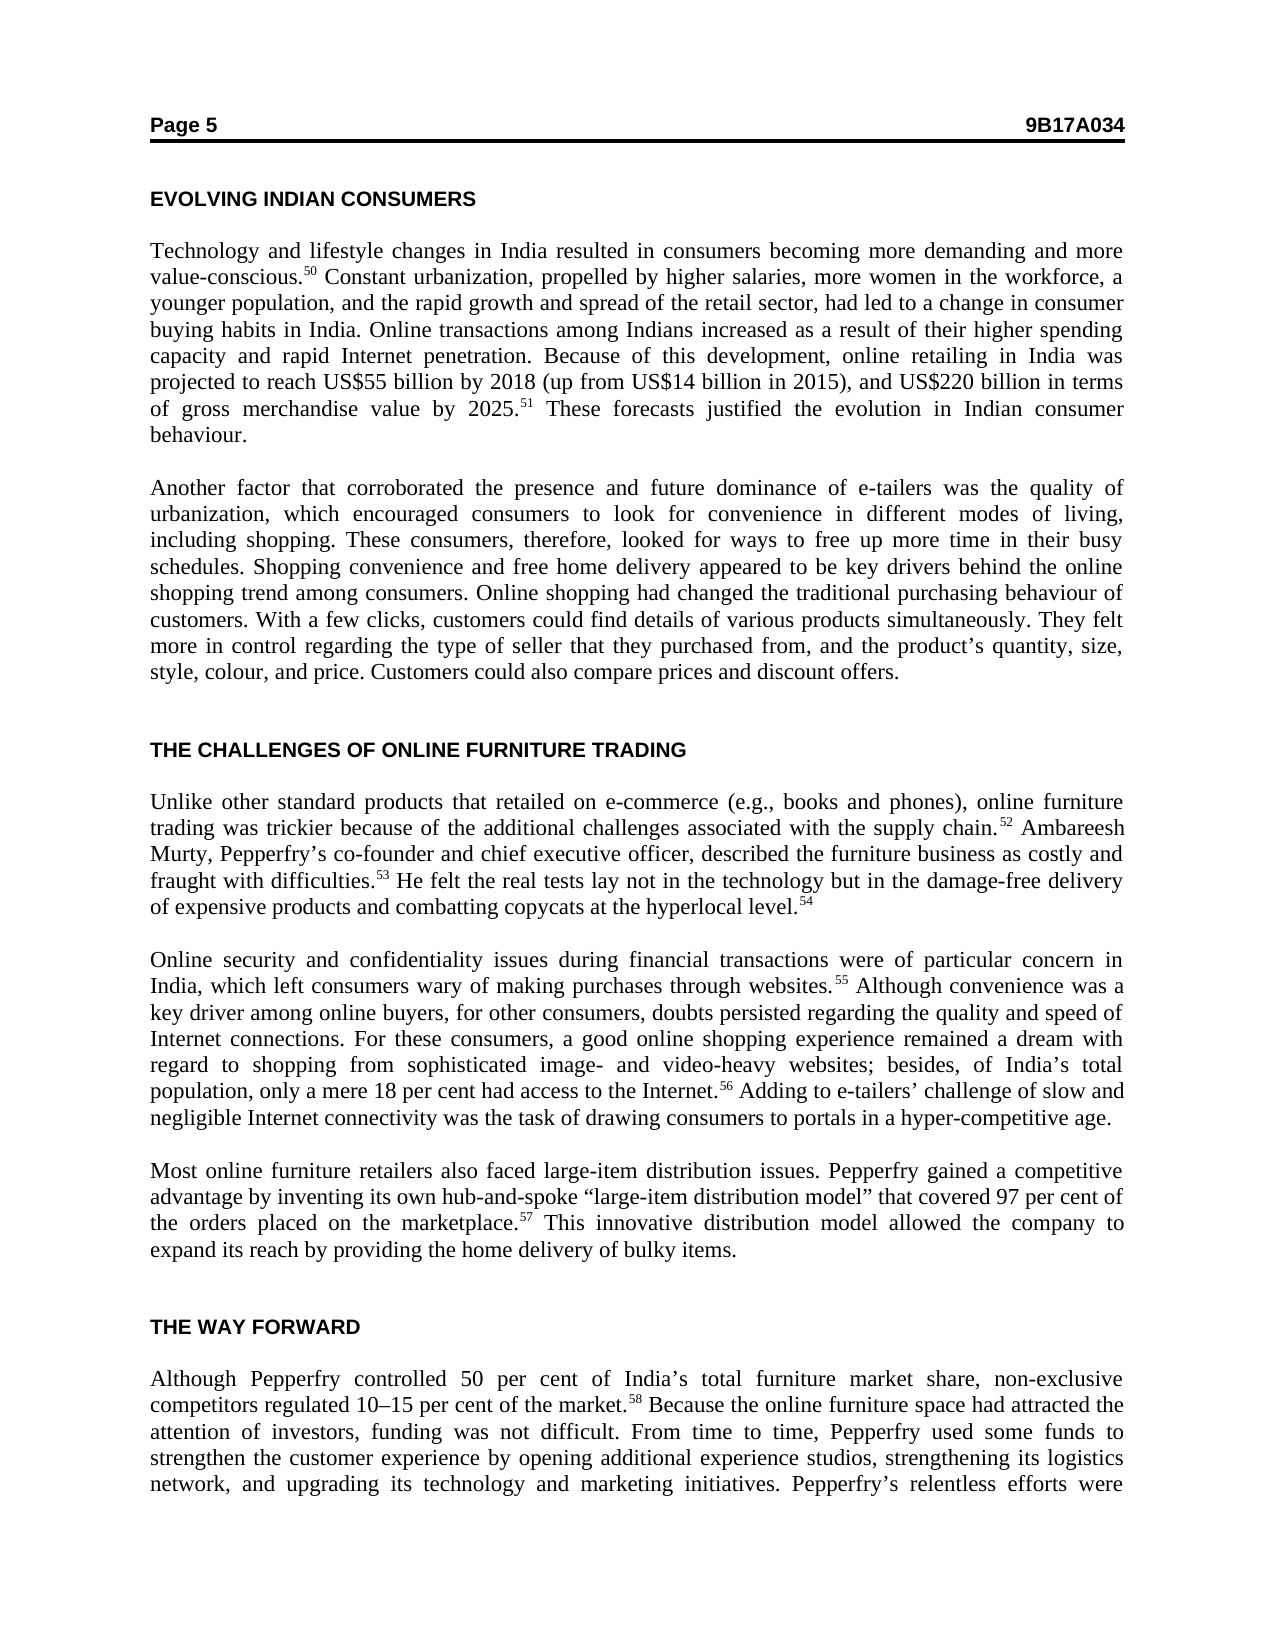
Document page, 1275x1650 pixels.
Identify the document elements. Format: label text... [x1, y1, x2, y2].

text THE CHALLENGES OF ONLINE FURNITURE TRADING [150, 737, 1125, 761]
text Most online furniture retailers also faced large-item distribution issues. Pepperfry gained a competitive advantage by inventing its own hub-and-spoke “large-item distribution model” that covered 97 per cent of the orders placed on the marketplace. This innovative distribution model allowed the company to expand its reach by providing the home delivery of bulky items. [150, 1157, 1125, 1262]
text Another factor that corroborated the presence and future dominance of e-tailers was the quality of urbanization, which encouraged consumers to look for convenience in different modes of living, including shopping. These consumers, therefore, looked for ways to free up more time in their busy schedules. Shopping convenience and free home delivery appeared to be key drivers behind the online shopping trend among consumers. Online shopping had changed the traditional purchasing behaviour of customers. With a few clicks, customers could find details of various products simultaneously. They felt more in control regarding the type of seller that they purchased from, and the product’s quantity, size, style, colour, and price. Customers could also compare prices and discount offers. [150, 474, 1125, 685]
text THE WAY FORWARD [150, 1315, 1125, 1339]
text EVOLVING INDIAN CONSUMERS [150, 186, 1125, 210]
text Technology and lifestyle changes in India resulted in consumers becoming more demanding and more value-conscious. Constant urbanization, propelled by higher salaries, more women in the workforce, a younger population, and the rapid growth and spread of the retail sector, had led to a change in consumer buying habits in India. Online transactions among Indians increased as a result of their higher spending capacity and rapid Internet penetration. Because of this development, online retailing in India was projected to reach US$55 billion by 2018 (up from US$14 billion in 2015), and US$220 billion in terms of gross merchandise value by 2025. These forecasts justified the evolution in Indian consumer behaviour. [150, 237, 1125, 447]
text Unlike other standard products that retailed on e-commerce (e.g., books and phones), online furniture trading was trickier because of the additional challenges associated with the supply chain. Ambareesh Murty, Pepperfry’s co-founder and chief executive officer, described the furniture business as costly and fraught with difficulties. He felt the real tests lay not in the technology but in the damage-free delivery of expensive products and combatting copycats at the hyperlocal level. [150, 788, 1125, 919]
text Online security and confidentiality issues during financial transactions were of particular concern in India, which left consumers wary of making purchases through websites. Although convenience was a key driver among online buyers, for other consumers, doubts persisted regarding the quality and speed of Internet connections. For these consumers, a good online shopping experience remained a dream with regard to shopping from sophisticated image- and video-heavy websites; besides, of India’s total population, only a mere 18 per cent had access to the Internet. Adding to e-tailers’ challenge of slow and negligible Internet connectivity was the task of drawing consumers to portals in a hyper-competitive age. [150, 946, 1125, 1130]
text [150, 1365, 1125, 1497]
